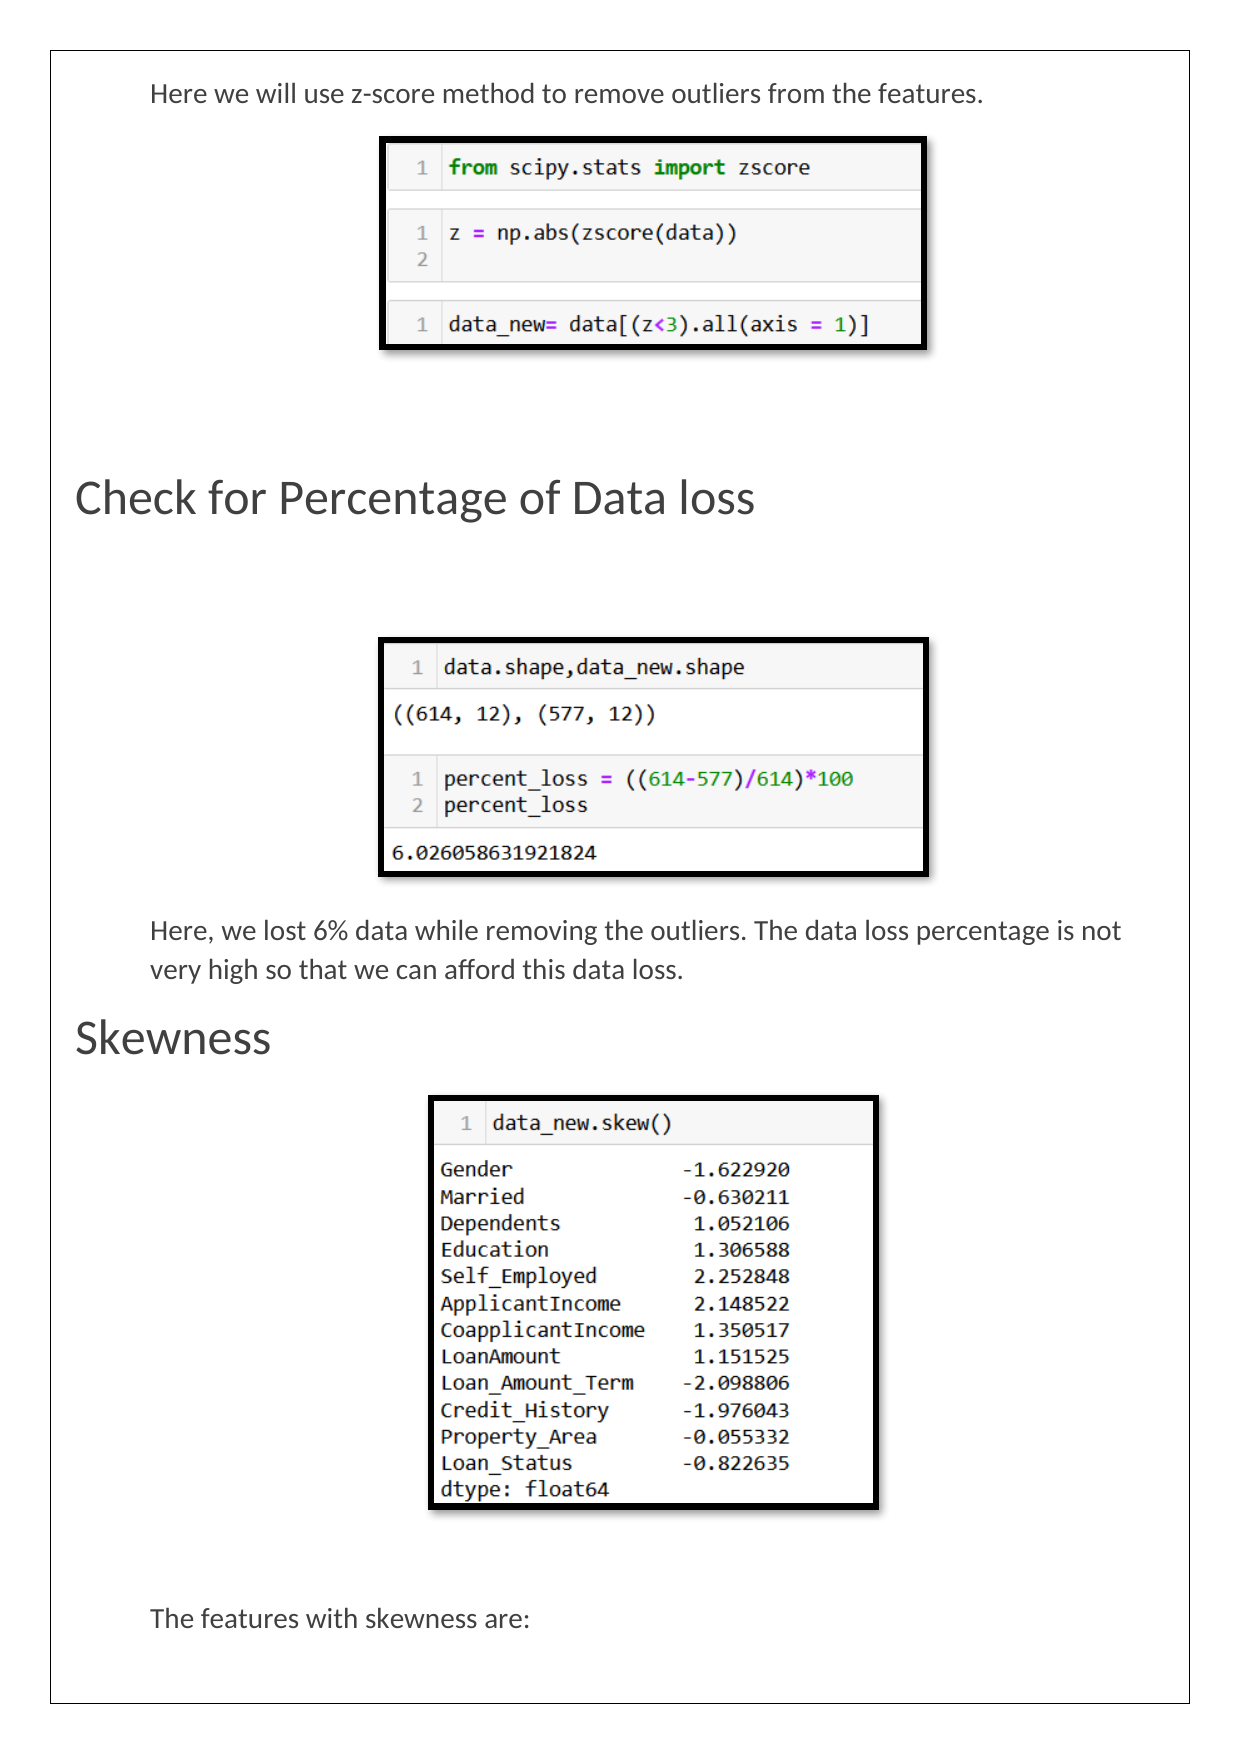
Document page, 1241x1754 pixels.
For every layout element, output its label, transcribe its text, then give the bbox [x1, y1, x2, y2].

text Here we will use z-score method to remove outliers from the features. [150, 75, 1165, 111]
picture [434, 1101, 873, 1503]
picture [386, 143, 921, 344]
text Here, we lost 6% data while removing the outliers. The data loss percentage is not very high so that we can afford this data loss. [150, 912, 1165, 986]
picture [384, 643, 923, 871]
text Check for Percentage of Data loss [75, 466, 1165, 527]
text Skewness [75, 1006, 1165, 1067]
text The features with skewness are: [150, 1600, 1165, 1636]
